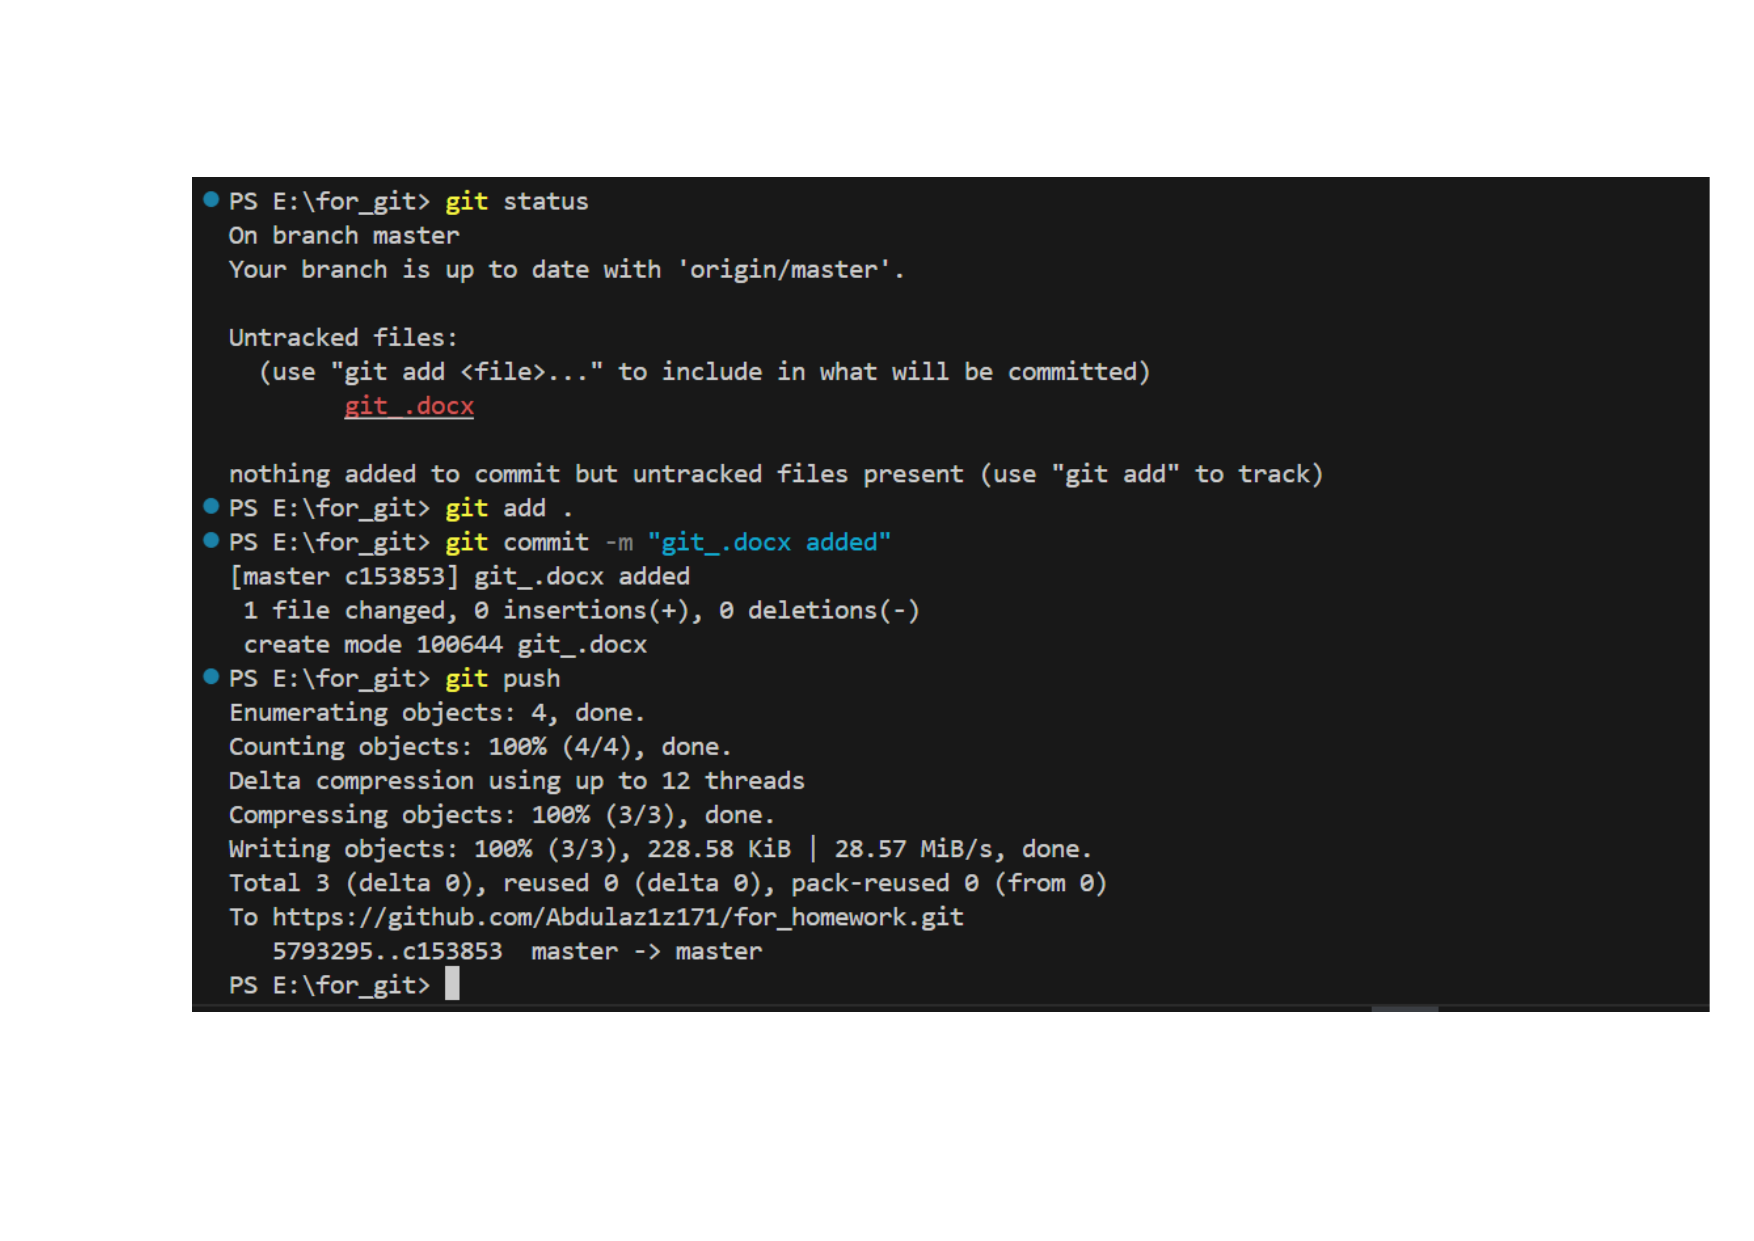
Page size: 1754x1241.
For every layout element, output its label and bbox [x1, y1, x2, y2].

picture [192, 177, 1710, 1012]
